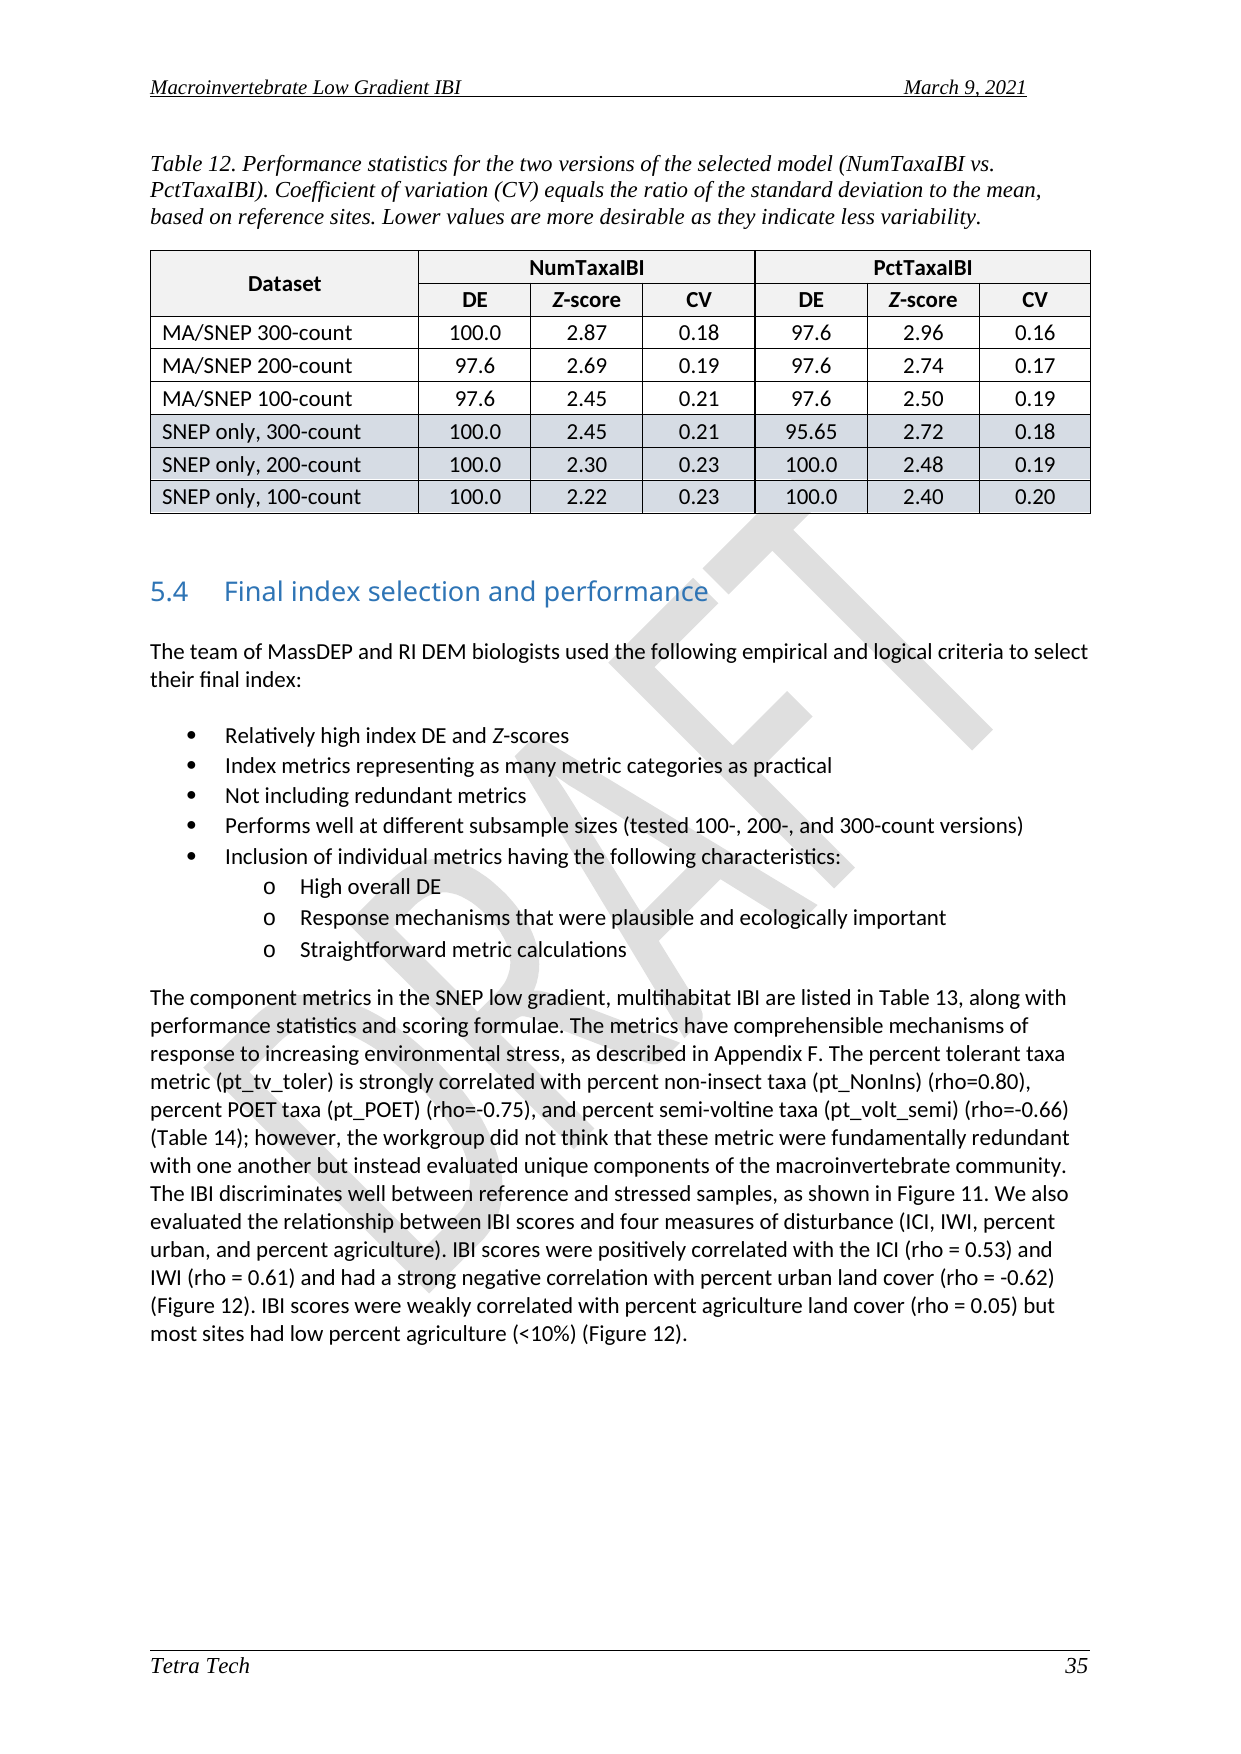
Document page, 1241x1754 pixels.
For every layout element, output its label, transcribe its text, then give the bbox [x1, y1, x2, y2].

table_cell 100.0 [419, 415, 530, 447]
list Performs well at different subsample sizes (tested 100-, 200-, and 300-count versions) [187, 812, 1090, 839]
table_cell 97.6 [419, 382, 530, 414]
table_cell 2.30 [531, 448, 642, 479]
table_cell 100.0 [419, 481, 530, 512]
table_header Dataset [151, 251, 418, 316]
table_cell 2.45 [531, 415, 642, 447]
table_cell 97.6 [756, 317, 867, 348]
table_cell 100.0 [419, 448, 530, 479]
table_cell 2.96 [868, 317, 979, 348]
table_cell 0.18 [643, 317, 754, 348]
table_cell 2.50 [868, 382, 979, 414]
table_cell SNEP only, 200-count [151, 448, 418, 479]
table_cell 2.72 [868, 415, 979, 447]
table_cell 0.19 [980, 448, 1090, 479]
table_cell 97.6 [756, 382, 867, 414]
table_cell 0.20 [980, 481, 1090, 512]
list High overall DE [262, 872, 1090, 901]
table_cell 0.18 [980, 415, 1090, 447]
list Response mechanisms that were plausible and ecologically important [262, 903, 1090, 933]
table_cell 95.65 [756, 415, 867, 447]
table_cell 0.21 [643, 415, 754, 447]
table_cell MA/SNEP 200-count [151, 349, 418, 381]
list Straightforward metric calculations [262, 935, 1090, 964]
table_cell 0.19 [643, 349, 754, 381]
table_cell CV [980, 284, 1090, 316]
table_cell 2.48 [868, 448, 979, 479]
table_cell 100.0 [419, 317, 530, 348]
table_cell MA/SNEP 100-count [151, 382, 418, 414]
table_cell Z-score [531, 284, 642, 316]
table_cell 0.17 [980, 349, 1090, 381]
table_cell SNEP only, 100-count [151, 481, 418, 512]
table_cell DE [419, 284, 530, 316]
table_cell MA/SNEP 300-count [151, 317, 418, 348]
table_cell 0.16 [980, 317, 1090, 348]
table_cell 97.6 [756, 349, 867, 381]
table_cell 100.0 [756, 448, 867, 479]
table_cell 0.23 [643, 448, 754, 479]
table_cell 100.0 [756, 481, 867, 512]
list Not including redundant metrics [187, 781, 1090, 809]
table_header NumTaxaIBI [419, 251, 754, 283]
table_cell DE [756, 284, 867, 316]
table_cell 0.23 [643, 481, 754, 512]
table_cell 2.45 [531, 382, 642, 414]
list Relatively high index DE and Z-scores [187, 721, 1090, 749]
list Index metrics representing as many metric categories as practical [187, 751, 1090, 779]
table_cell 2.40 [868, 481, 979, 512]
text The team of MassDEP and RI DEM biologists used the following empirical and logical criteria to select their final index: [150, 637, 1090, 693]
table_cell 0.19 [980, 382, 1090, 414]
table_cell CV [643, 284, 754, 316]
table_cell 0.21 [643, 382, 754, 414]
table_cell 2.22 [531, 481, 642, 512]
text Table 12. Performance statistics for the two versions of the selected model (NumTaxaIBI vs. PctTaxaIBI). Coefficient of variation (CV) equals the ratio of the standard deviation to the mean, based on reference sites. Lower values are more desirable as they indicate less variability. [150, 150, 1090, 229]
table_cell 97.6 [419, 349, 530, 381]
table_cell 2.87 [531, 317, 642, 348]
text The component metrics in the SNEP low gradient, multihabitat IBI are listed in Table 13, along with performance statistics and scoring formulae. The metrics have comprehensible mechanisms of response to increasing environmental stress, as described in Appendix F. The percent tolerant taxa metric (pt_tv_toler) is strongly correlated with percent non-insect taxa (pt_NonIns) (rho=0.80), percent POET taxa (pt_POET) (rho=-0.75), and percent semi-voltine taxa (pt_volt_semi) (rho=-0.66) (Table 14); however, the workgroup did not think that these metric were fundamentally redundant with one another but instead evaluated unique components of the macroinvertebrate community. The IBI discriminates well between reference and stressed samples, as shown in Figure 11. We also evaluated the relationship between IBI scores and four measures of disturbance (ICI, IWI, percent urban, and percent agriculture). IBI scores were positively correlated with the ICI (rho = 0.53) and IWI (rho = 0.61) and had a strong negative correlation with percent urban land cover (rho = -0.62) (Figure 12). IBI scores were weakly correlated with percent agriculture land cover (rho = 0.05) but most sites had low percent agriculture (<10%) (Figure 12). [150, 983, 1090, 1347]
table_cell 2.74 [868, 349, 979, 381]
table_cell 2.69 [531, 349, 642, 381]
subtitle 5.4 Final index selection and performance [150, 572, 1090, 609]
table_cell SNEP only, 300-count [151, 415, 418, 447]
list Inclusion of individual metrics having the following characteristics: [187, 842, 1090, 870]
table_header PctTaxaIBI [756, 251, 1090, 283]
table_cell Z-score [868, 284, 979, 316]
